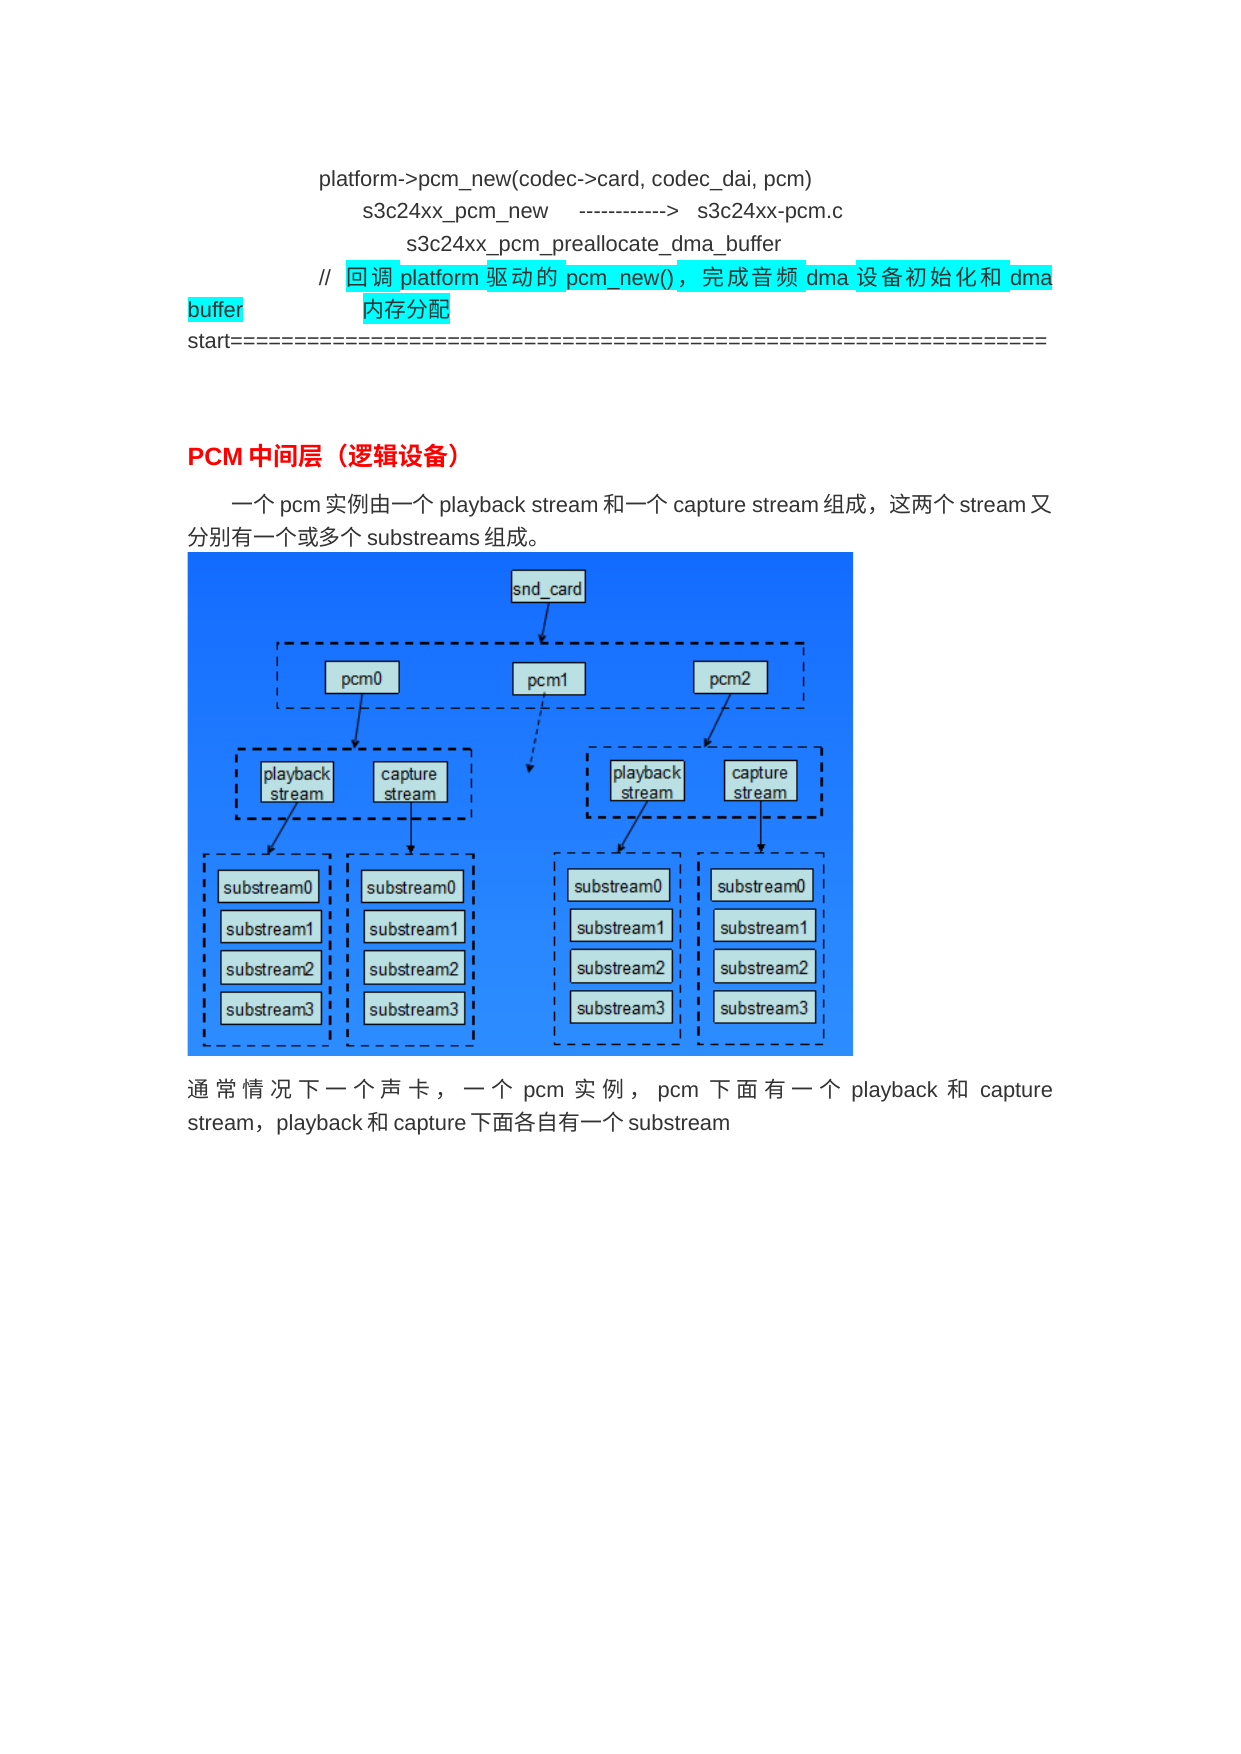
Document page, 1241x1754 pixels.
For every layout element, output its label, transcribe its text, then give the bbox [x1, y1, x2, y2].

text 通常情况下一个声卡，一个pcm实例，pcm下面有一个playback和capture stream，playback和capture下面各自有一个substream [187, 1072, 1053, 1137]
picture [187, 552, 854, 1056]
text // 回调platform驱动的pcm_new()，完成音频dma设备初始化和dma buffer 内存分配 [187, 259, 1053, 324]
text start================================================================ [187, 324, 1053, 357]
text PCM中间层（逻辑设备） [187, 422, 1053, 487]
text platform->pcm_new(codec->card, codec_dai, pcm) [187, 162, 1053, 194]
text 一个pcm实例由一个playback stream和一个capture stream组成，这两个stream又分别有一个或多个substreams组成。 [187, 487, 1053, 552]
text s3c24xx_pcm_preallocate_dma_buffer [187, 227, 1053, 259]
text s3c24xx_pcm_new ------------> s3c24xx-pcm.c [187, 194, 1053, 227]
